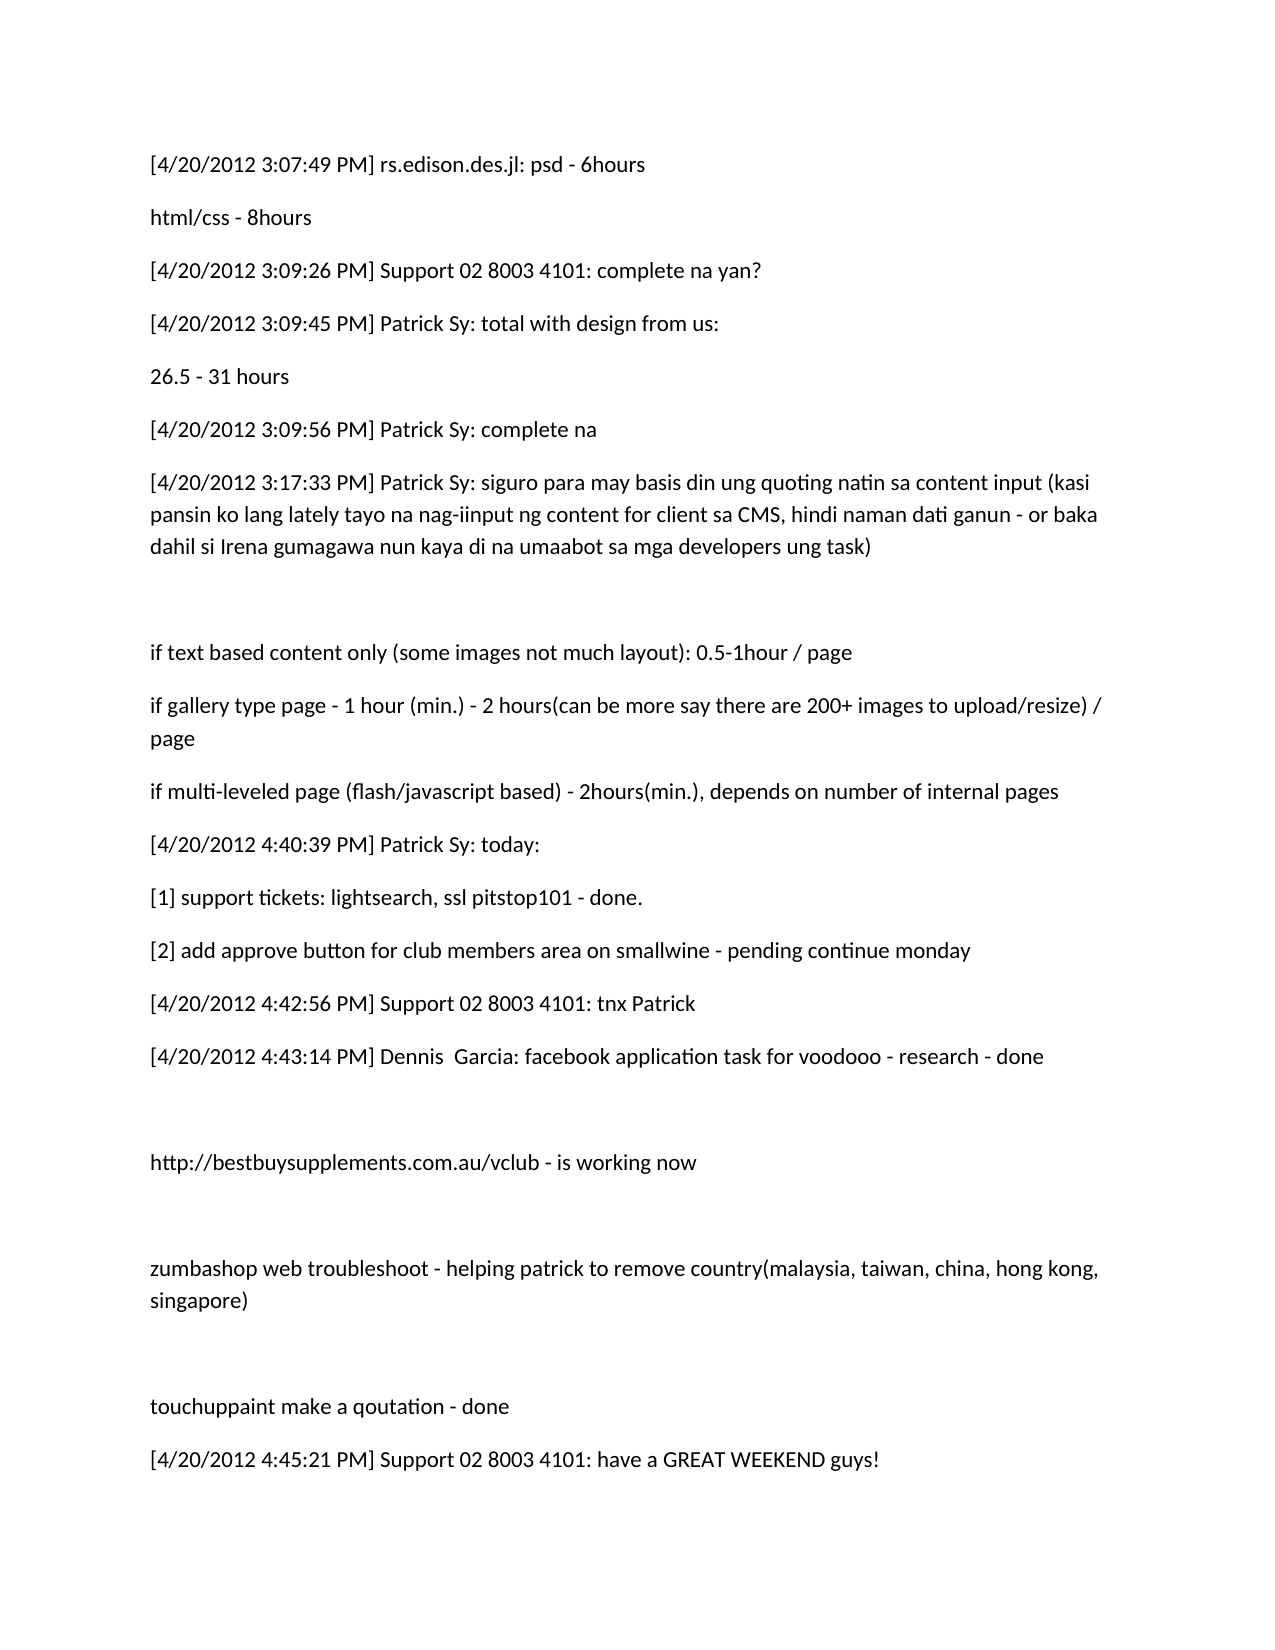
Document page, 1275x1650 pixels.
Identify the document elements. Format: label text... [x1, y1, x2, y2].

text [4/20/2012 4:43:14 PM] Dennis Garcia: facebook application task for voodooo - research - done [150, 1042, 1125, 1070]
text html/css - 8hours [150, 203, 1125, 231]
text [4/20/2012 4:40:39 PM] Patrick Sy: today: [150, 830, 1125, 858]
text [4/20/2012 4:42:56 PM] Support 02 8003 4101: tnx Patrick [150, 989, 1125, 1017]
text 26.5 - 31 hours [150, 362, 1125, 390]
text if text based content only (some images not much layout): 0.5-1hour / page [150, 638, 1125, 667]
text [2] add approve button for club members area on smallwine - pending continue monday [150, 936, 1125, 964]
text if multi-leveled page (flash/javascript based) - 2hours(min.), depends on number of internal pages [150, 777, 1125, 805]
text touchuppaint make a qoutation - done [150, 1392, 1125, 1420]
text [1] support tickets: lightsearch, ssl pitstop101 - done. [150, 883, 1125, 911]
text [4/20/2012 4:45:21 PM] Support 02 8003 4101: have a GREAT WEEKEND guys! [150, 1445, 1125, 1473]
text zumbashop web troubleshoot - helping patrick to remove country(malaysia, taiwan, china, hong kong, singapore) [150, 1254, 1125, 1314]
text [4/20/2012 3:17:33 PM] Patrick Sy: siguro para may basis din ung quoting natin sa content input (kasi pansin ko lang lately tayo na nag-iinput ng content for client sa CMS, hindi naman dati ganun - or baka dahil si Irena gumagawa nun kaya di na umaabot sa mga developers ung task) [150, 468, 1125, 561]
text [4/20/2012 3:09:26 PM] Support 02 8003 4101: complete na yan? [150, 256, 1125, 284]
text [4/20/2012 3:07:49 PM] rs.edison.des.jl: psd - 6hours [150, 150, 1125, 178]
text [4/20/2012 3:09:56 PM] Patrick Sy: complete na [150, 415, 1125, 443]
text http://bestbuysupplements.com.au/vclub - is working now [150, 1148, 1125, 1176]
text if gallery type page - 1 hour (min.) - 2 hours(can be more say there are 200+ images to upload/resize) / page [150, 692, 1125, 752]
text [4/20/2012 3:09:45 PM] Patrick Sy: total with design from us: [150, 309, 1125, 337]
